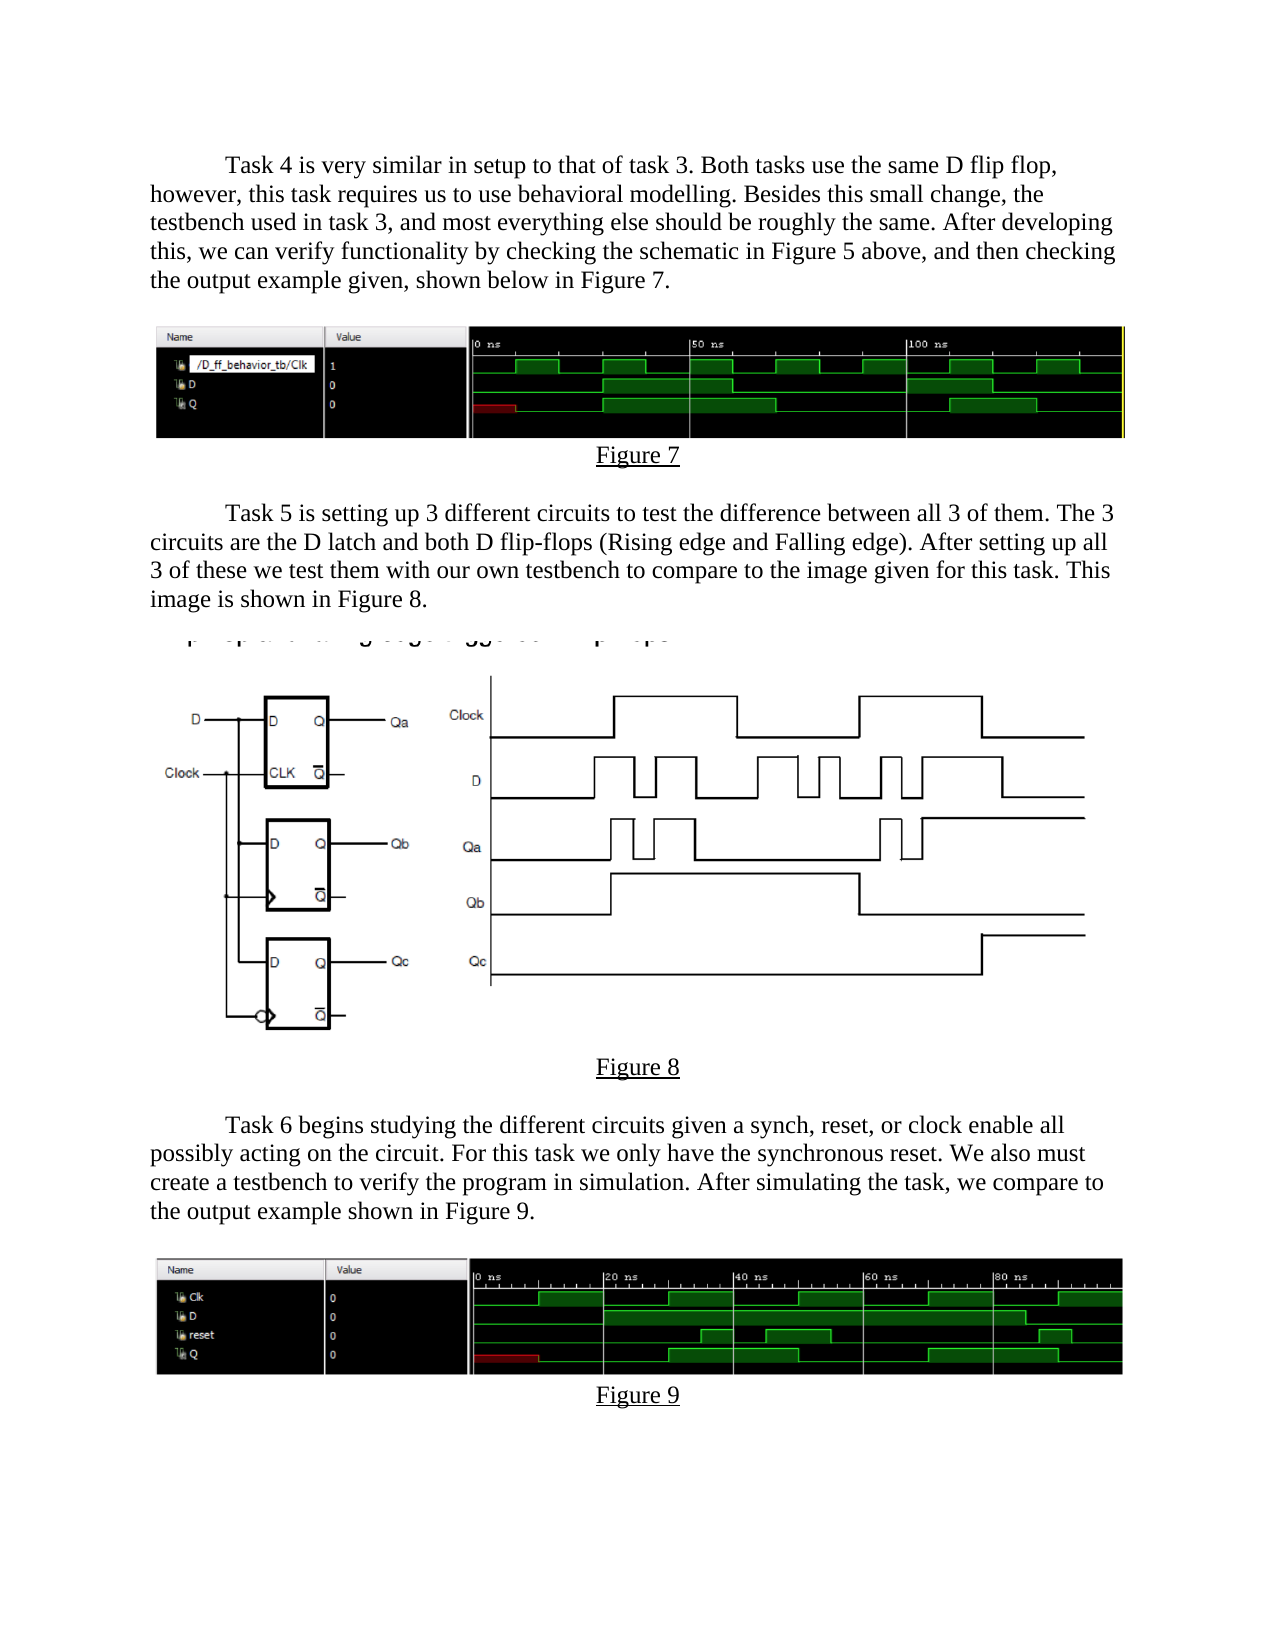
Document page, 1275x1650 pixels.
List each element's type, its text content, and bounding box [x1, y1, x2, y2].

text Task 4 is very similar in setup to that of task 3. Both tasks use the same D flip flop, however, this task requires us to use behavioral modelling. Besides this small change, the testbench used in task 3, and most everything else should be roughly the same. After developing this, we can verify functionality by checking the schematic in Figure 5 above, and then checking the output example given, shown below in Figure 7. [150, 150, 1125, 294]
picture [150, 641, 1125, 1053]
text Figure 7 [150, 441, 1125, 469]
text Figure 8 [150, 1053, 1125, 1081]
picture [150, 1253, 1125, 1380]
text Task 5 is setting up 3 different circuits to test the difference between all 3 of them. The 3 circuits are the D latch and both D flip-flops (Rising edge and Falling edge). After setting up all 3 of these we test them with our own testbench to compare to the image given for this task. This image is shown in Figure 8. [150, 498, 1125, 613]
text Task 6 begins studying the different circuits given a synch, reset, or clock enable all possibly acting on the circuit. For this task we only have the synchronous reset. We also must create a testbench to verify the program in simulation. After simulating the task, we compare to the output example shown in Figure 9. [150, 1110, 1125, 1225]
picture [150, 322, 1125, 441]
text Figure 9 [150, 1380, 1125, 1409]
